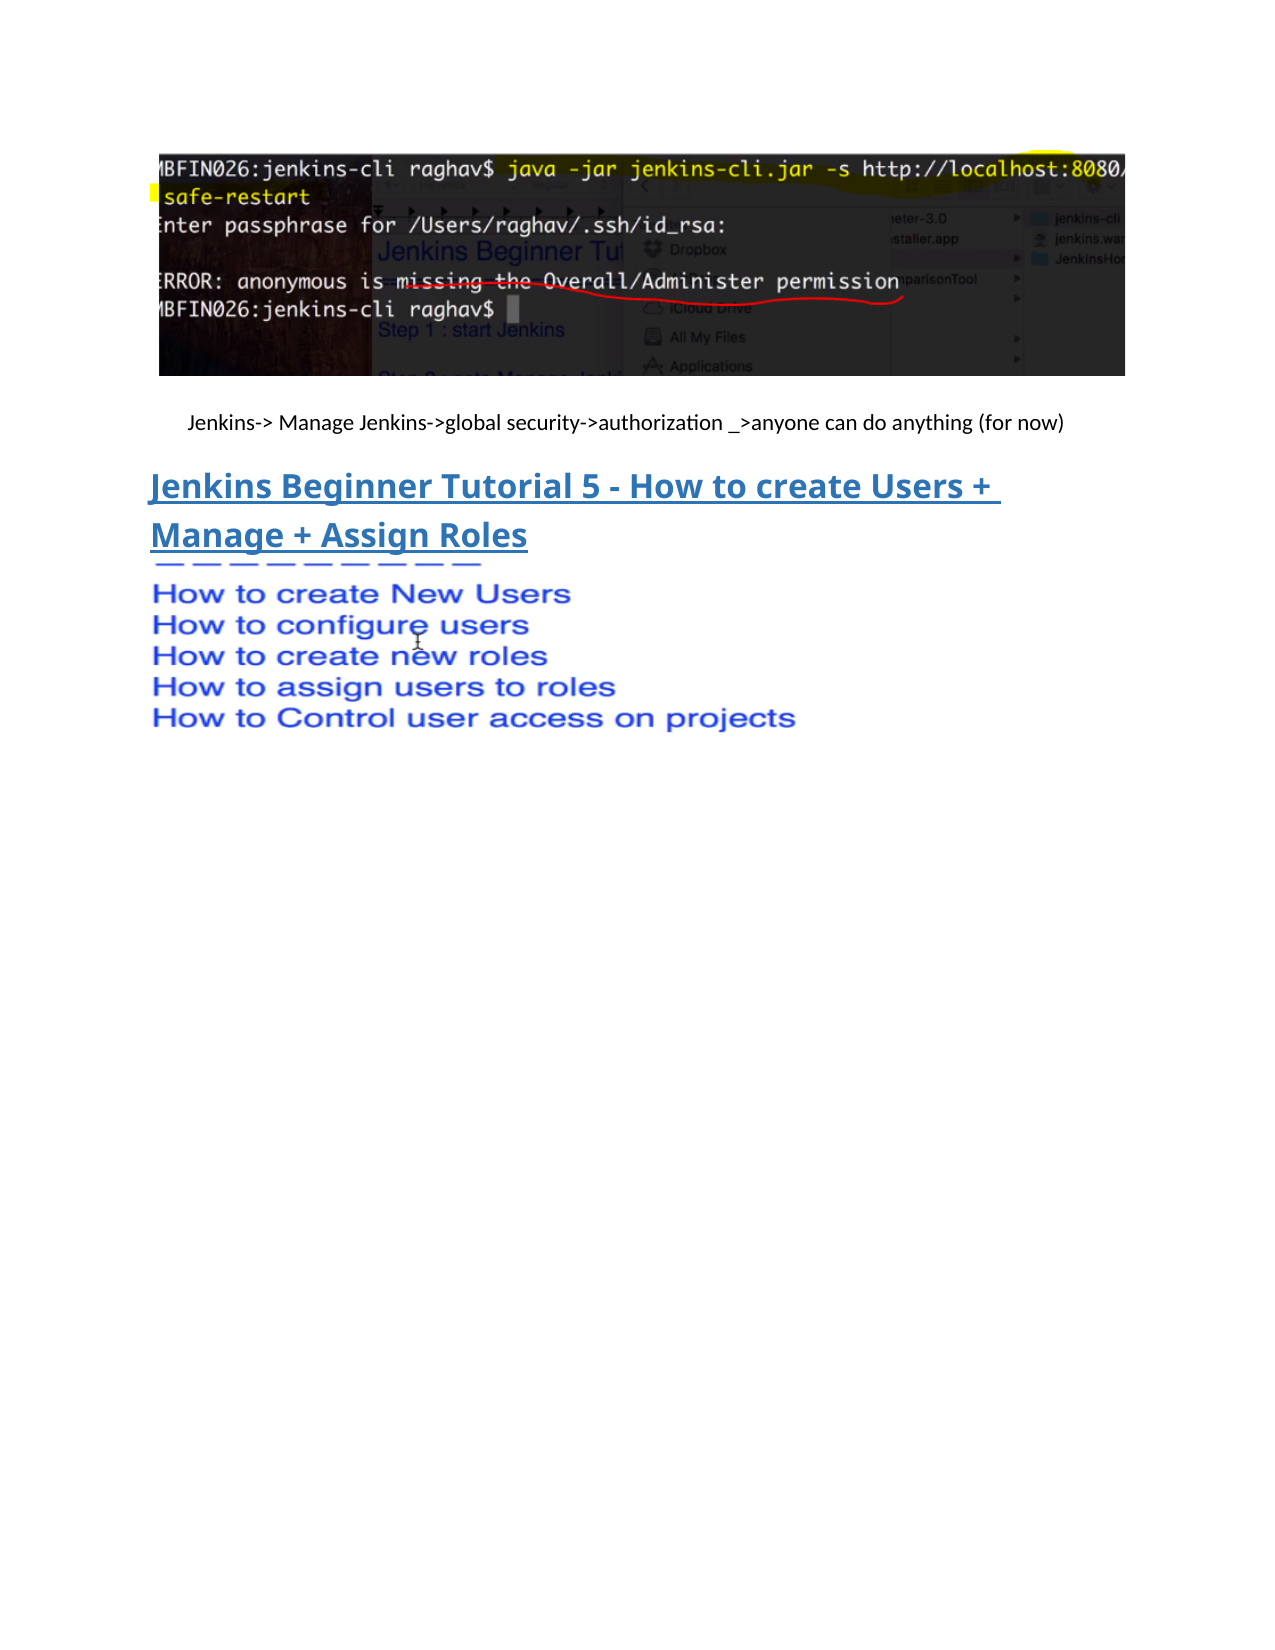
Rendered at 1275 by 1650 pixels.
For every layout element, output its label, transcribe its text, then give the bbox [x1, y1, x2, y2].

picture [150, 150, 1125, 376]
subtitle Jenkins Beginner Tutorial 5 - How to create Users + Manage + Assign Roles [150, 463, 1125, 557]
text Jenkins-> Manage Jenkins->global security->authorization _>anyone can do anything (for now) [187, 408, 1125, 436]
picture [150, 560, 810, 742]
